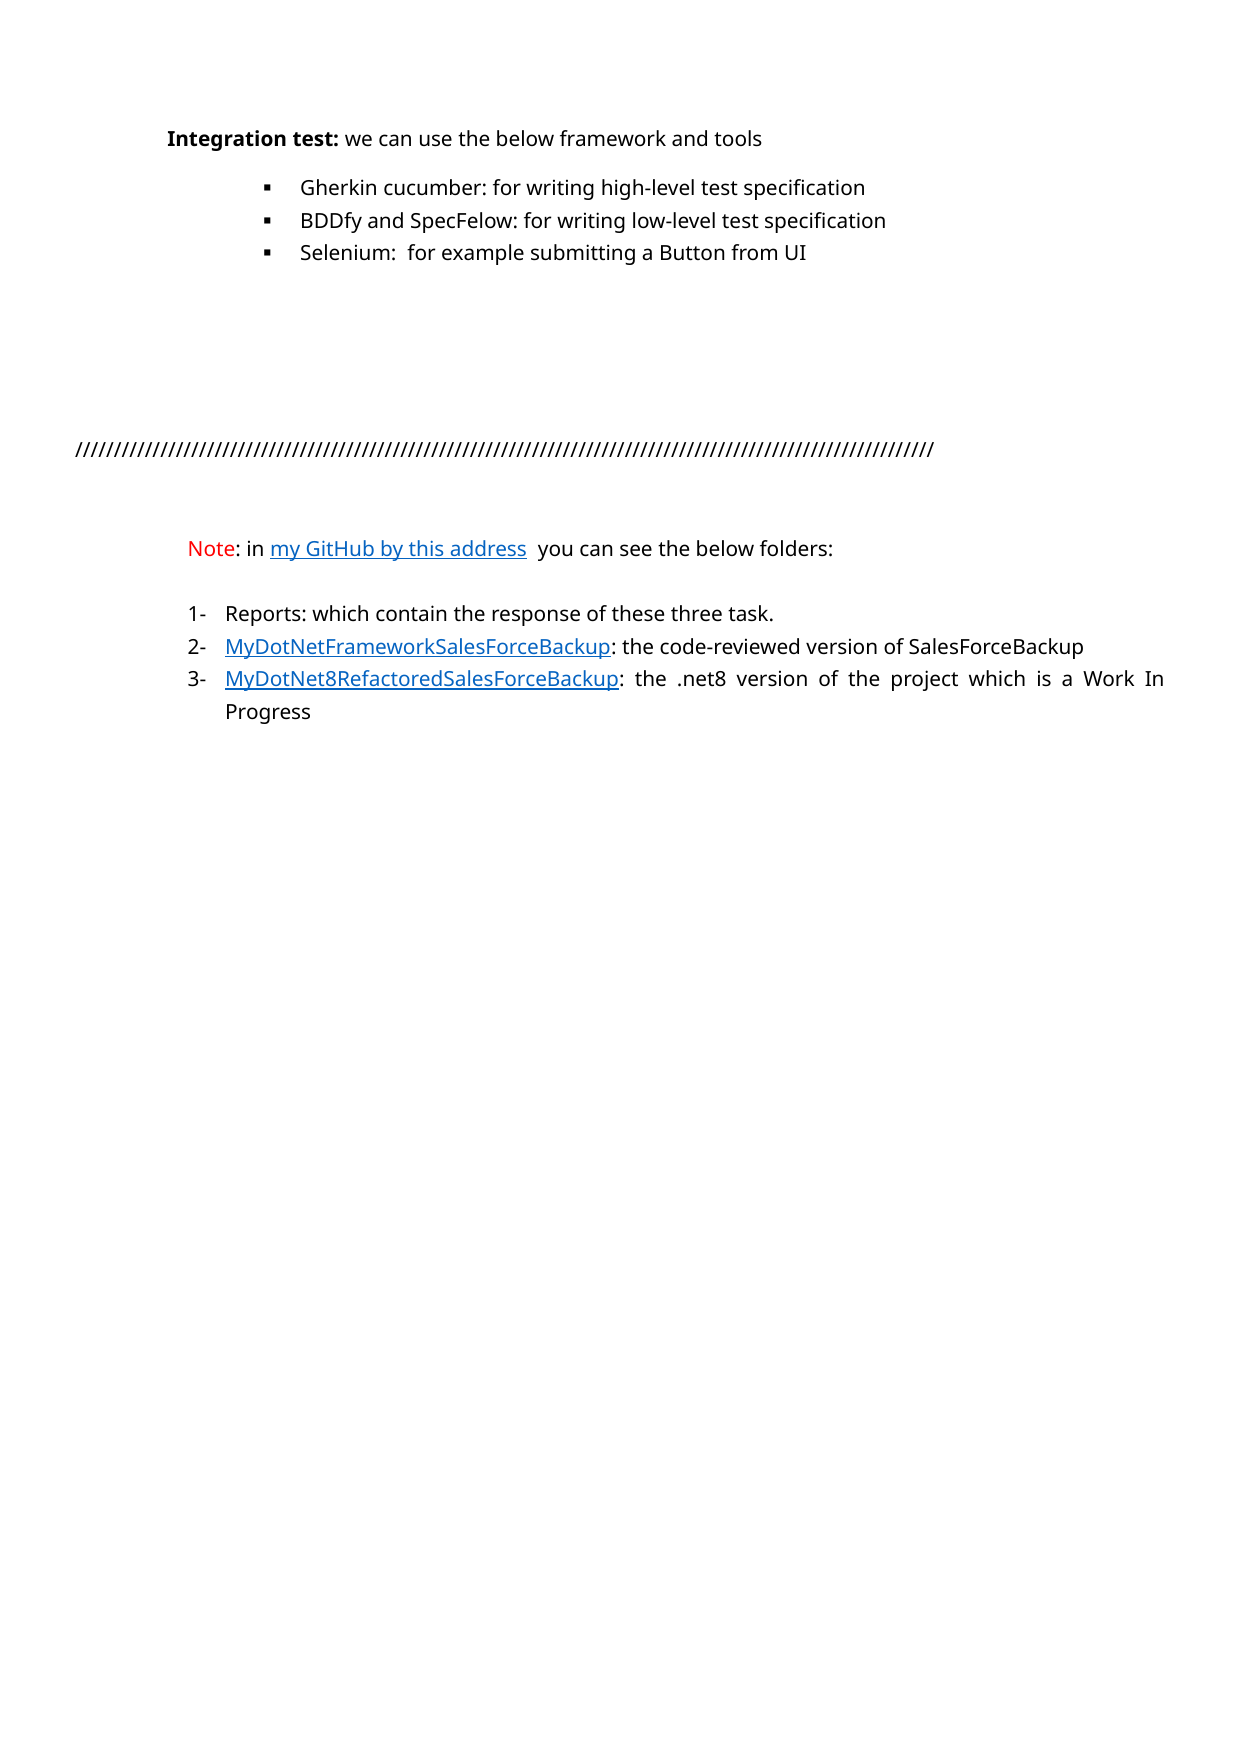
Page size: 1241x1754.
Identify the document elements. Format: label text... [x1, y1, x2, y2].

list MyDotNet8RefactoredSalesForceBackup: the .net8 version of the project which is a Work In Progress [187, 664, 1165, 725]
list Note: in my GitHub by this address you can see the below folders: [187, 534, 1165, 562]
list Selenium: for example submitting a Button from UI [262, 238, 1165, 267]
list MyDotNetFrameworkSalesForceBackup: the code-reviewed version of SalesForceBackup [187, 632, 1165, 660]
list Reports: which contain the response of these three task. [187, 599, 1165, 628]
text /////////////////////////////////////////////////////////////////////////////////////////////////////////////// [75, 435, 1165, 464]
text Integration test: we can use the below framework and tools [75, 124, 1165, 152]
list BDDfy and SpecFelow: for writing low-level test specification [262, 206, 1165, 234]
list Gherkin cucumber: for writing high-level test specification [262, 173, 1165, 202]
